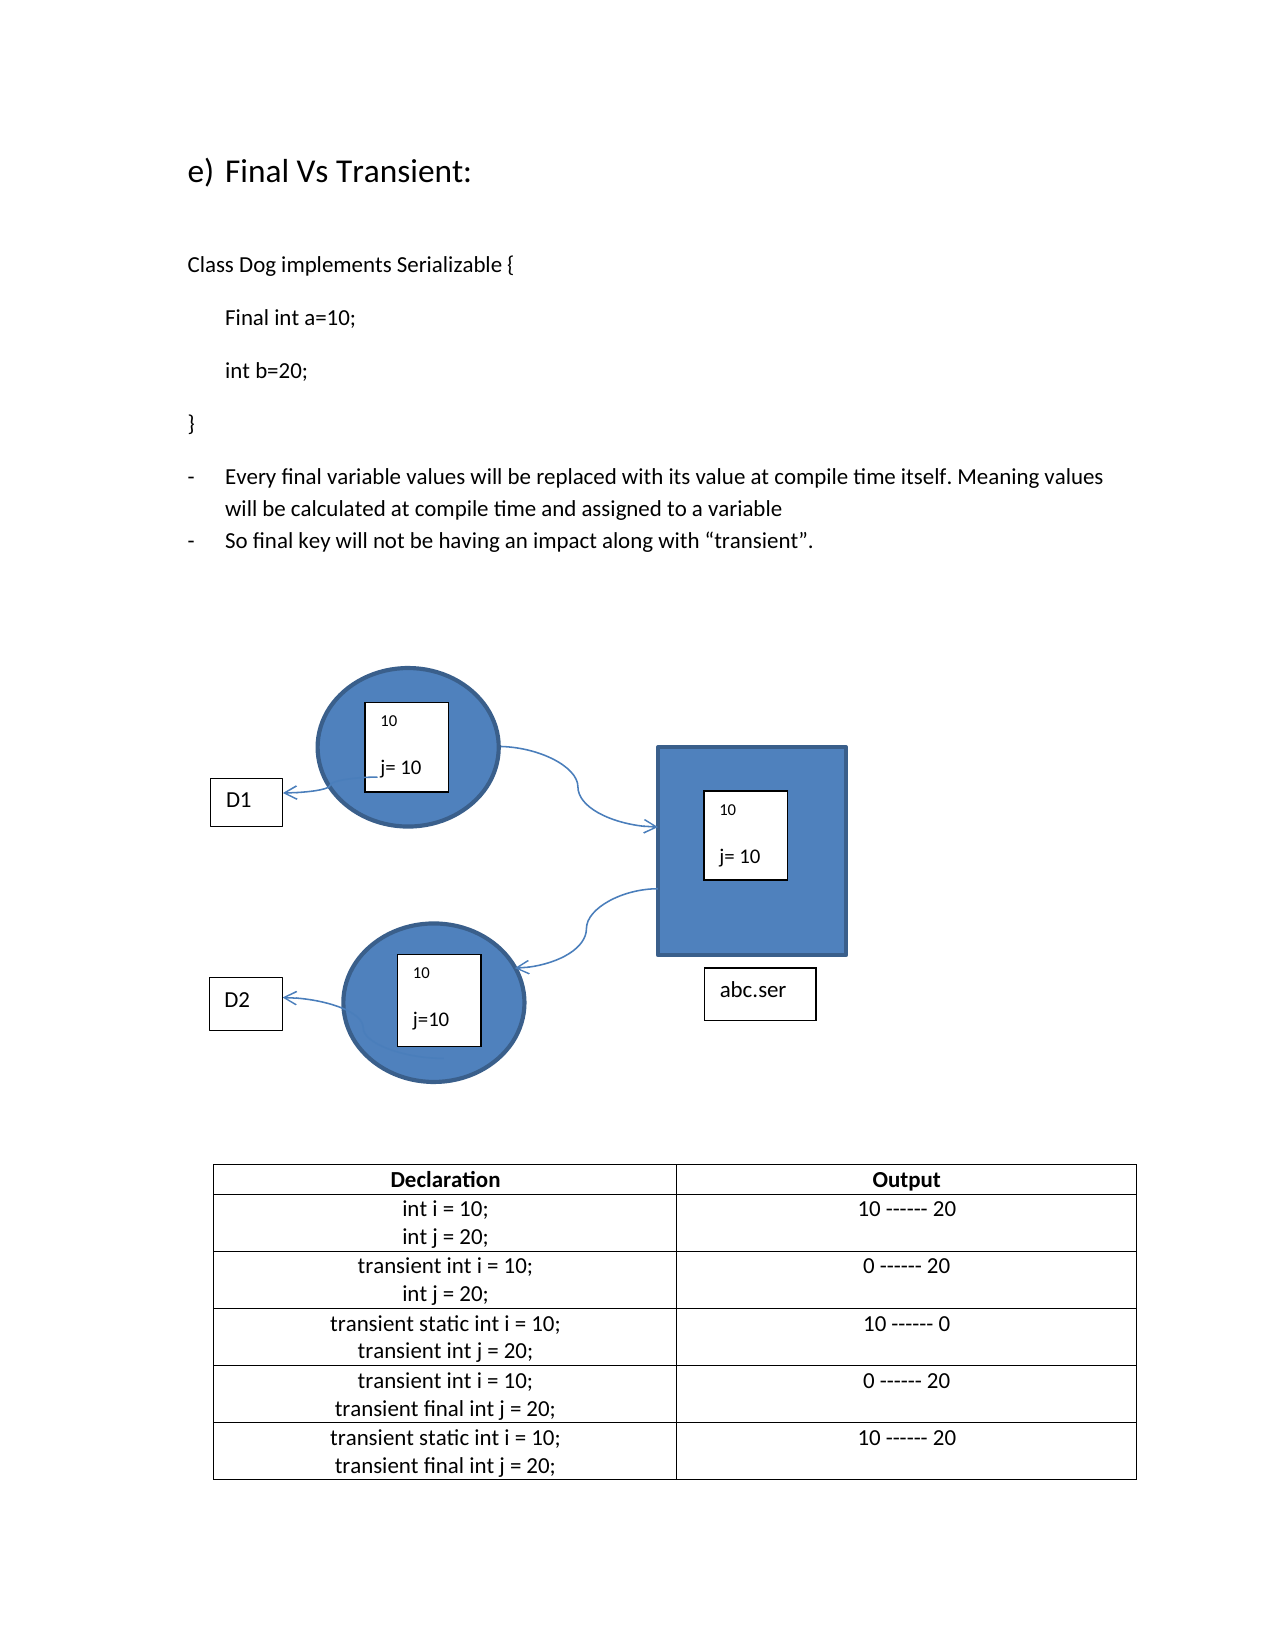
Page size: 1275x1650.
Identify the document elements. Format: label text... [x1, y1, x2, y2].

text Final int a=10; [187, 303, 1125, 331]
table_cell 0 ------ 20 [677, 1366, 1136, 1422]
list So final key will not be having an impact along with “transient”. [187, 526, 1125, 554]
text Class Dog implements Serializable { [187, 250, 1125, 278]
table_cell transient static int i = 10; transient final int j = 20; [214, 1423, 676, 1479]
table_cell transient static int i = 10; transient int j = 20; [214, 1309, 676, 1365]
table_header Output [677, 1165, 1136, 1193]
table_cell int i = 10; int j = 20; [214, 1195, 676, 1251]
text } [187, 409, 1125, 437]
list Final Vs Transient: [187, 150, 1125, 191]
table_cell 10 ------ 0 [677, 1309, 1136, 1365]
table_header Declaration [214, 1165, 676, 1193]
table_cell 0 ------ 20 [677, 1252, 1136, 1308]
text int b=20; [187, 356, 1125, 384]
list Every final variable values will be replaced with its value at compile time itself. Meaning values will be calculated at compile time and assigned to a variable [187, 462, 1125, 522]
table_cell 10 ------ 20 [677, 1423, 1136, 1479]
table_cell transient int i = 10; transient final int j = 20; [214, 1366, 676, 1422]
table_cell 10 ------ 20 [677, 1195, 1136, 1251]
table_cell transient int i = 10; int j = 20; [214, 1252, 676, 1308]
